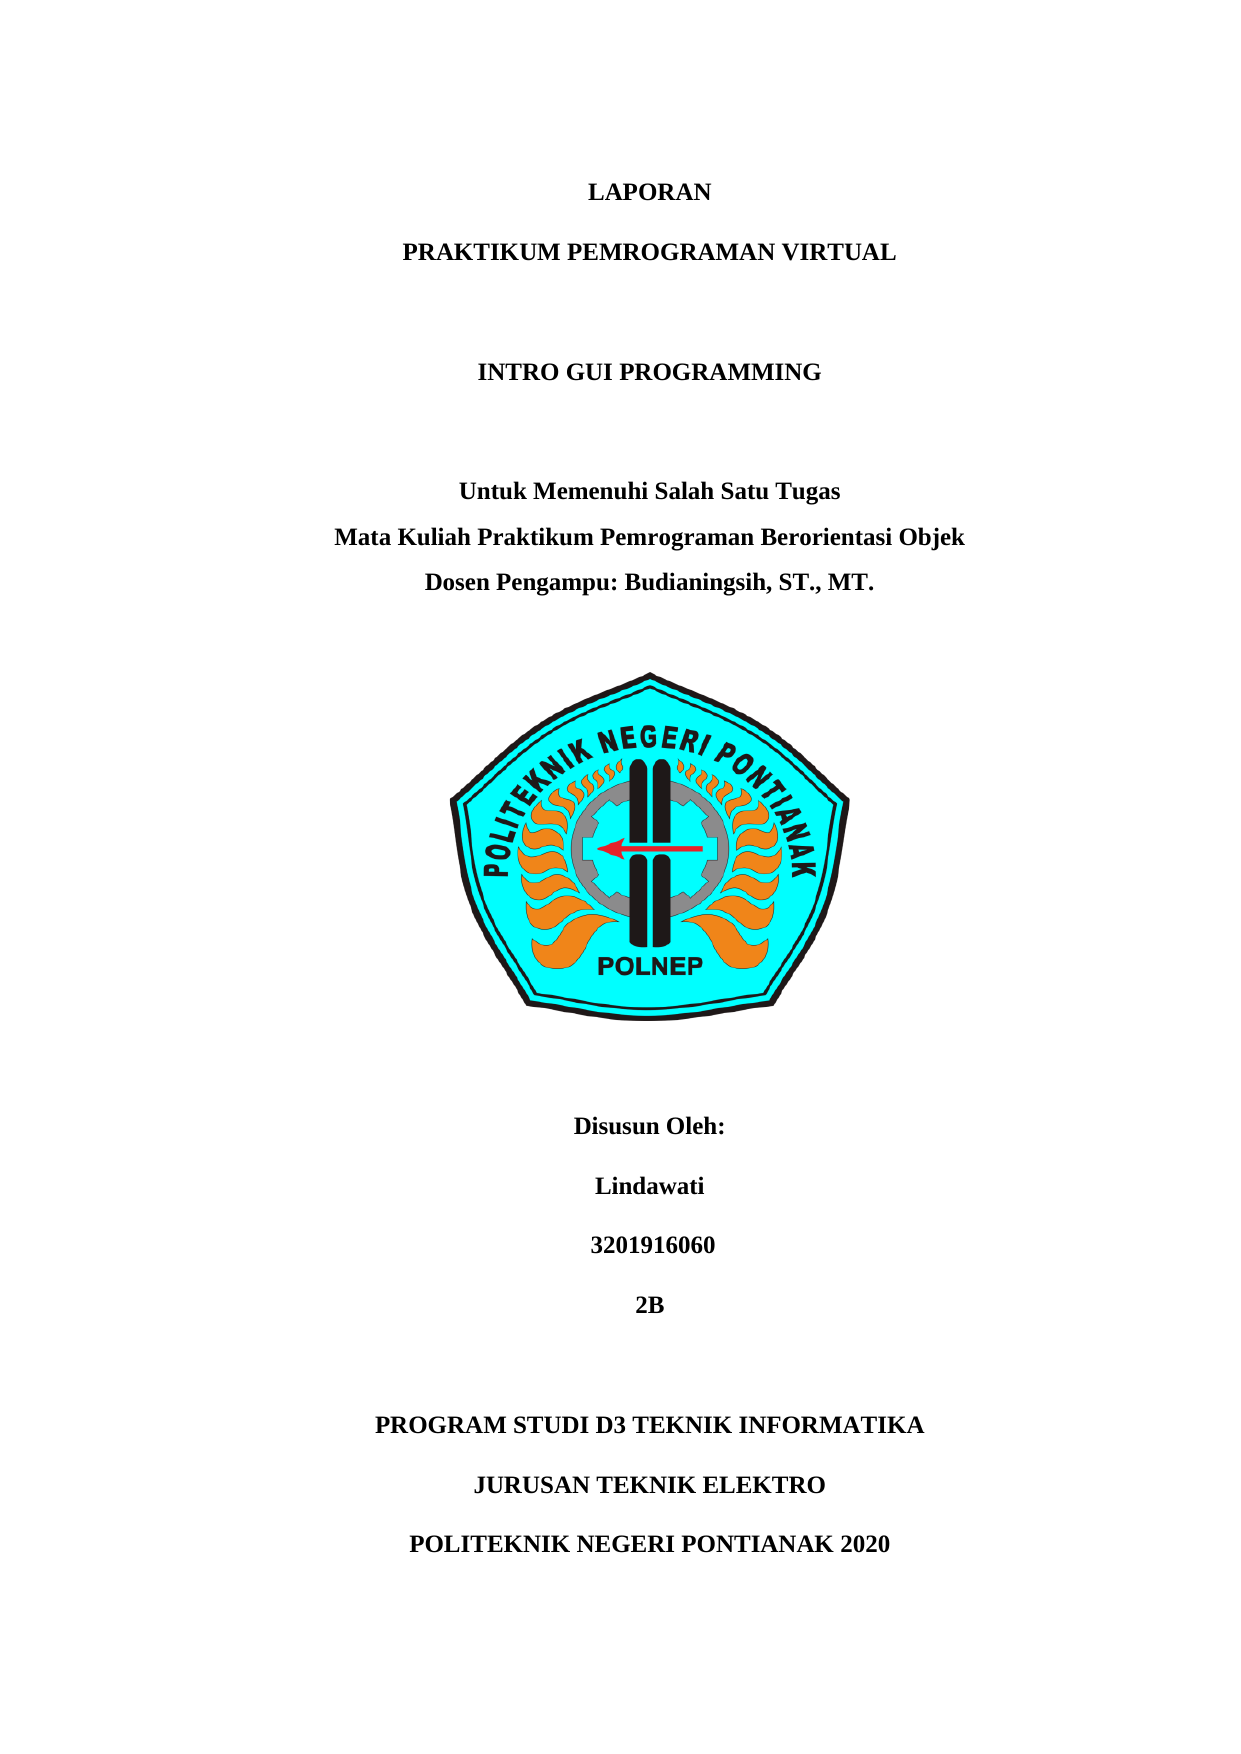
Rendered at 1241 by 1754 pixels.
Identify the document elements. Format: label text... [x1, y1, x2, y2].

text INTRO GUI PROGRAMMING [236, 357, 1063, 385]
picture [449, 672, 850, 1021]
text PRAKTIKUM PEMROGRAMAN VIRTUAL [236, 237, 1063, 266]
text Mata Kuliah Praktikum Pemrograman Berorientasi Objek [236, 522, 1063, 550]
text Disusun Oleh: [236, 1111, 1063, 1140]
text LAPORAN [236, 177, 1063, 206]
text Lindawati [236, 1171, 1063, 1199]
text Untuk Memenuhi Salah Satu Tugas [236, 476, 1063, 505]
text 3201916060 [236, 1231, 1063, 1259]
text 2B [236, 1290, 1063, 1319]
text Dosen Pengampu: Budianingsih, ST., MT. [236, 567, 1063, 596]
text JURUSAN TEKNIK ELEKTRO [236, 1470, 1063, 1498]
text POLITEKNIK NEGERI PONTIANAK 2020 [236, 1529, 1063, 1558]
text PROGRAM STUDI D3 TEKNIK INFORMATIKA [236, 1410, 1063, 1439]
